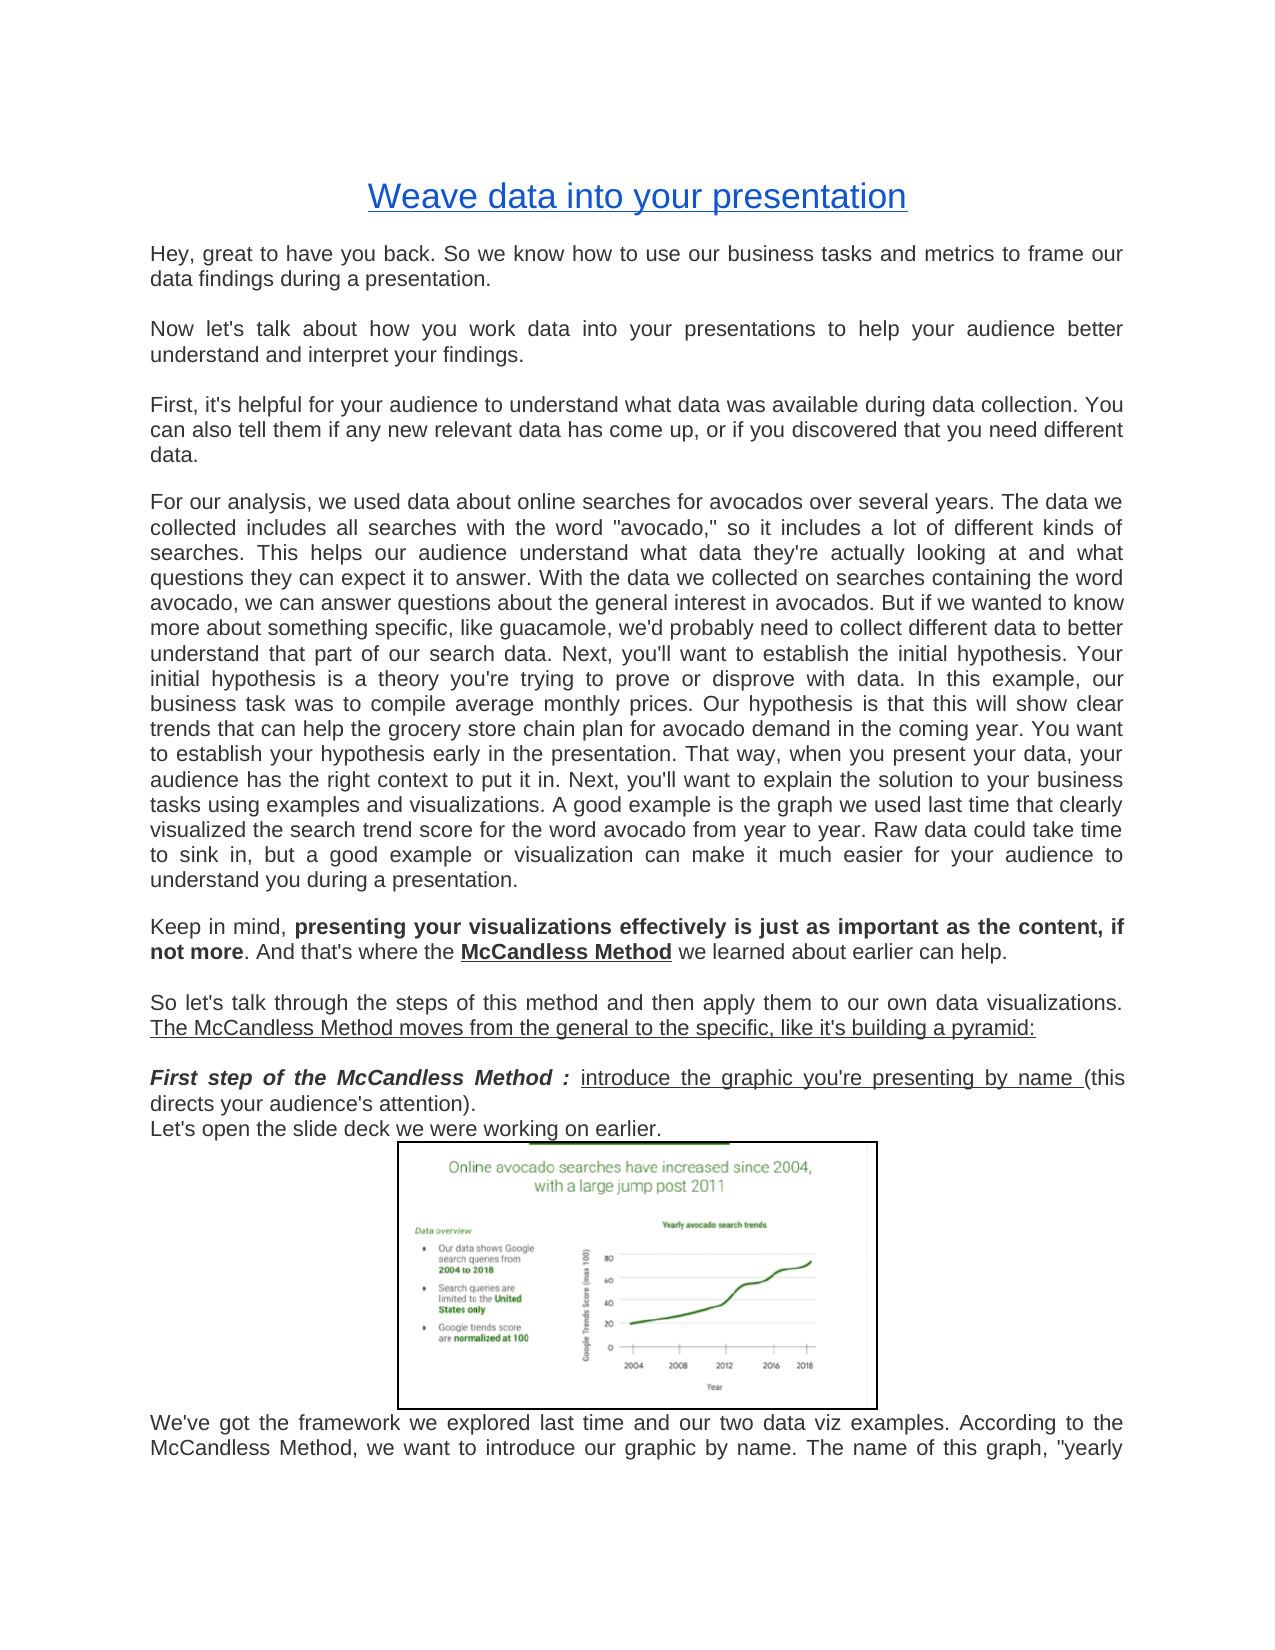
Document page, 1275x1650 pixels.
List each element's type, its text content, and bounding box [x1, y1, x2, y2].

text Now let's talk about how you work data into your presentations to help your audience better understand and interpret your findings. [150, 316, 1125, 367]
text Keep in mind, presenting your visualizations effectively is just as important as the content, if not more. And that's where the McCandless Method we learned about earlier can help. [150, 914, 1125, 964]
text First step of the McCandless Method : introduce the graphic you're presenting by name (this directs your audience's attention). [150, 1065, 1125, 1116]
text For our analysis, we used data about online searches for avocados over several years. The data we collected includes all searches with the word "avocado," so it includes a lot of different kinds of searches. This helps our audience understand what data they're actually looking at and what questions they can expect it to answer. With the data we collected on searches containing the word avocado, we can answer questions about the general interest in avocados. But if we wanted to know more about something specific, like guacamole, we'd probably need to collect different data to better understand that part of our search data. Next, you'll want to establish the initial hypothesis. Your initial hypothesis is a theory you're trying to prove or disprove with data. In this example, our business task was to compile average monthly prices. Our hypothesis is that this will show clear trends that can help the grocery store chain plan for avocado demand in the coming year. You want to establish your hypothesis early in the presentation. That way, when you present your data, your audience has the right context to put it in. Next, you'll want to explain the solution to your business tasks using examples and visualizations. A good example is the graph we used last time that clearly visualized the search trend score for the word avocado from year to year. Raw data could take time to sink in, but a good example or visualization can make it much easier for your audience to understand you during a presentation. [150, 489, 1125, 892]
text Weave data into your presentation [150, 175, 1125, 216]
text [150, 1410, 1125, 1460]
text So let's talk through the steps of this method and then apply them to our own data visualizations. The McCandless Method moves from the general to the specific, like it's building a pyramid: [150, 990, 1125, 1040]
text Hey, great to have you back. So we know how to use our business tasks and metrics to frame our data findings during a presentation. [150, 241, 1125, 291]
text Let's open the slide deck we were working on earlier. [150, 1116, 1125, 1141]
picture [399, 1143, 876, 1408]
text First, it's helpful for your audience to understand what data was available during data collection. You can also tell them if any new relevant data has come up, or if you discovered that you need different data. [150, 392, 1125, 468]
